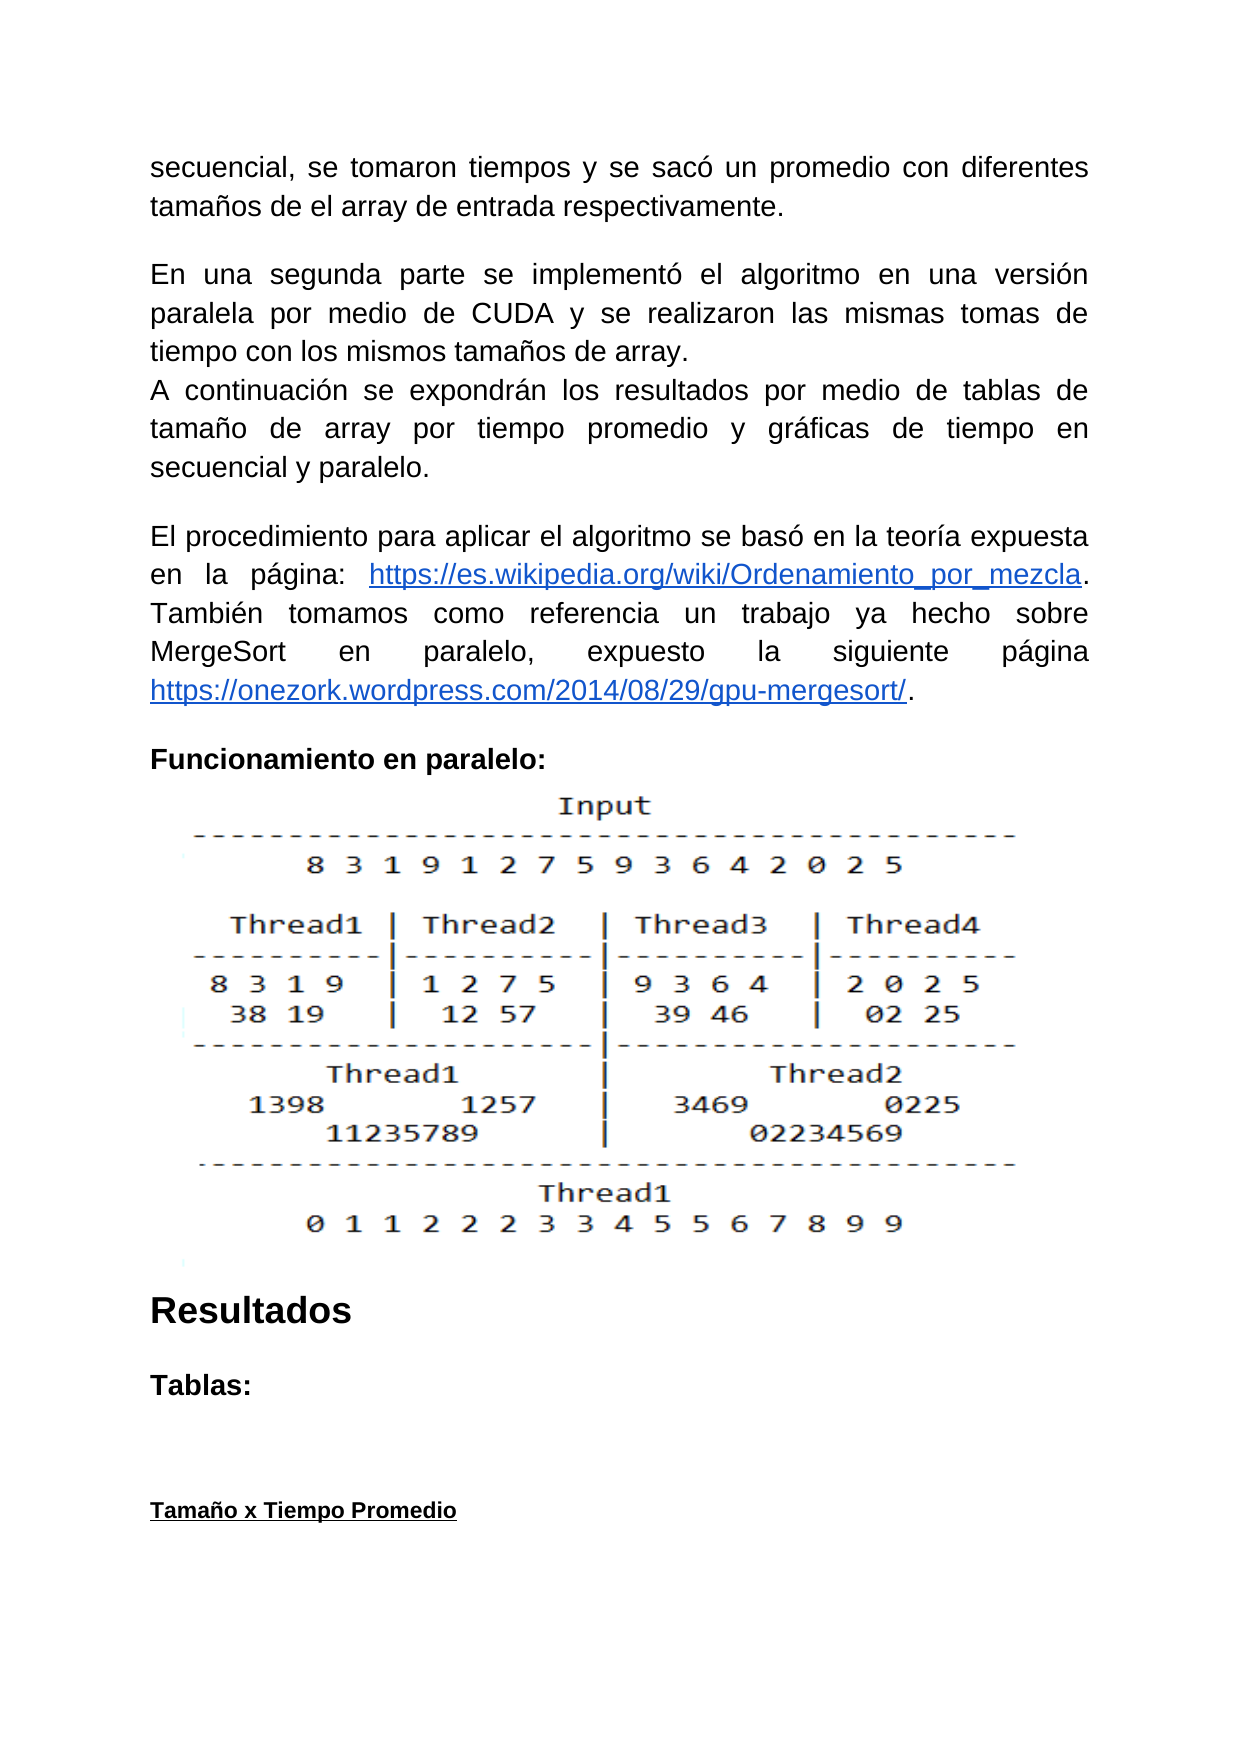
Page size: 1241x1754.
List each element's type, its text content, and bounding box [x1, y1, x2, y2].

text Funcionamiento en paralelo: [150, 742, 1090, 775]
picture [150, 780, 1091, 1285]
text En una segunda parte se implementó el algoritmo en una versión paralela por medio de CUDA y se realizaron las mismas tomas de tiempo con los mismos tamaños de array. [150, 257, 1090, 368]
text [150, 150, 1090, 222]
text Tablas: [150, 1368, 1090, 1402]
text Tamaño x Tiempo Promedio [150, 1497, 1090, 1523]
text A continuación se expondrán los resultados por medio de tablas de tamaño de array por tiempo promedio y gráficas de tiempo en secuencial y paralelo. [150, 373, 1090, 483]
text El procedimiento para aplicar el algoritmo se basó en la teoría expuesta en la página: https://es.wikipedia.org/wiki/Ordenamiento_por_mezcla. También tomamos como referencia un trabajo ya hecho sobre MergeSort en paralelo, expuesto la siguiente página https://onezork.wordpress.com/2014/08/29/gpu-mergesort/. [150, 519, 1090, 706]
text Resultados [150, 1288, 1090, 1331]
